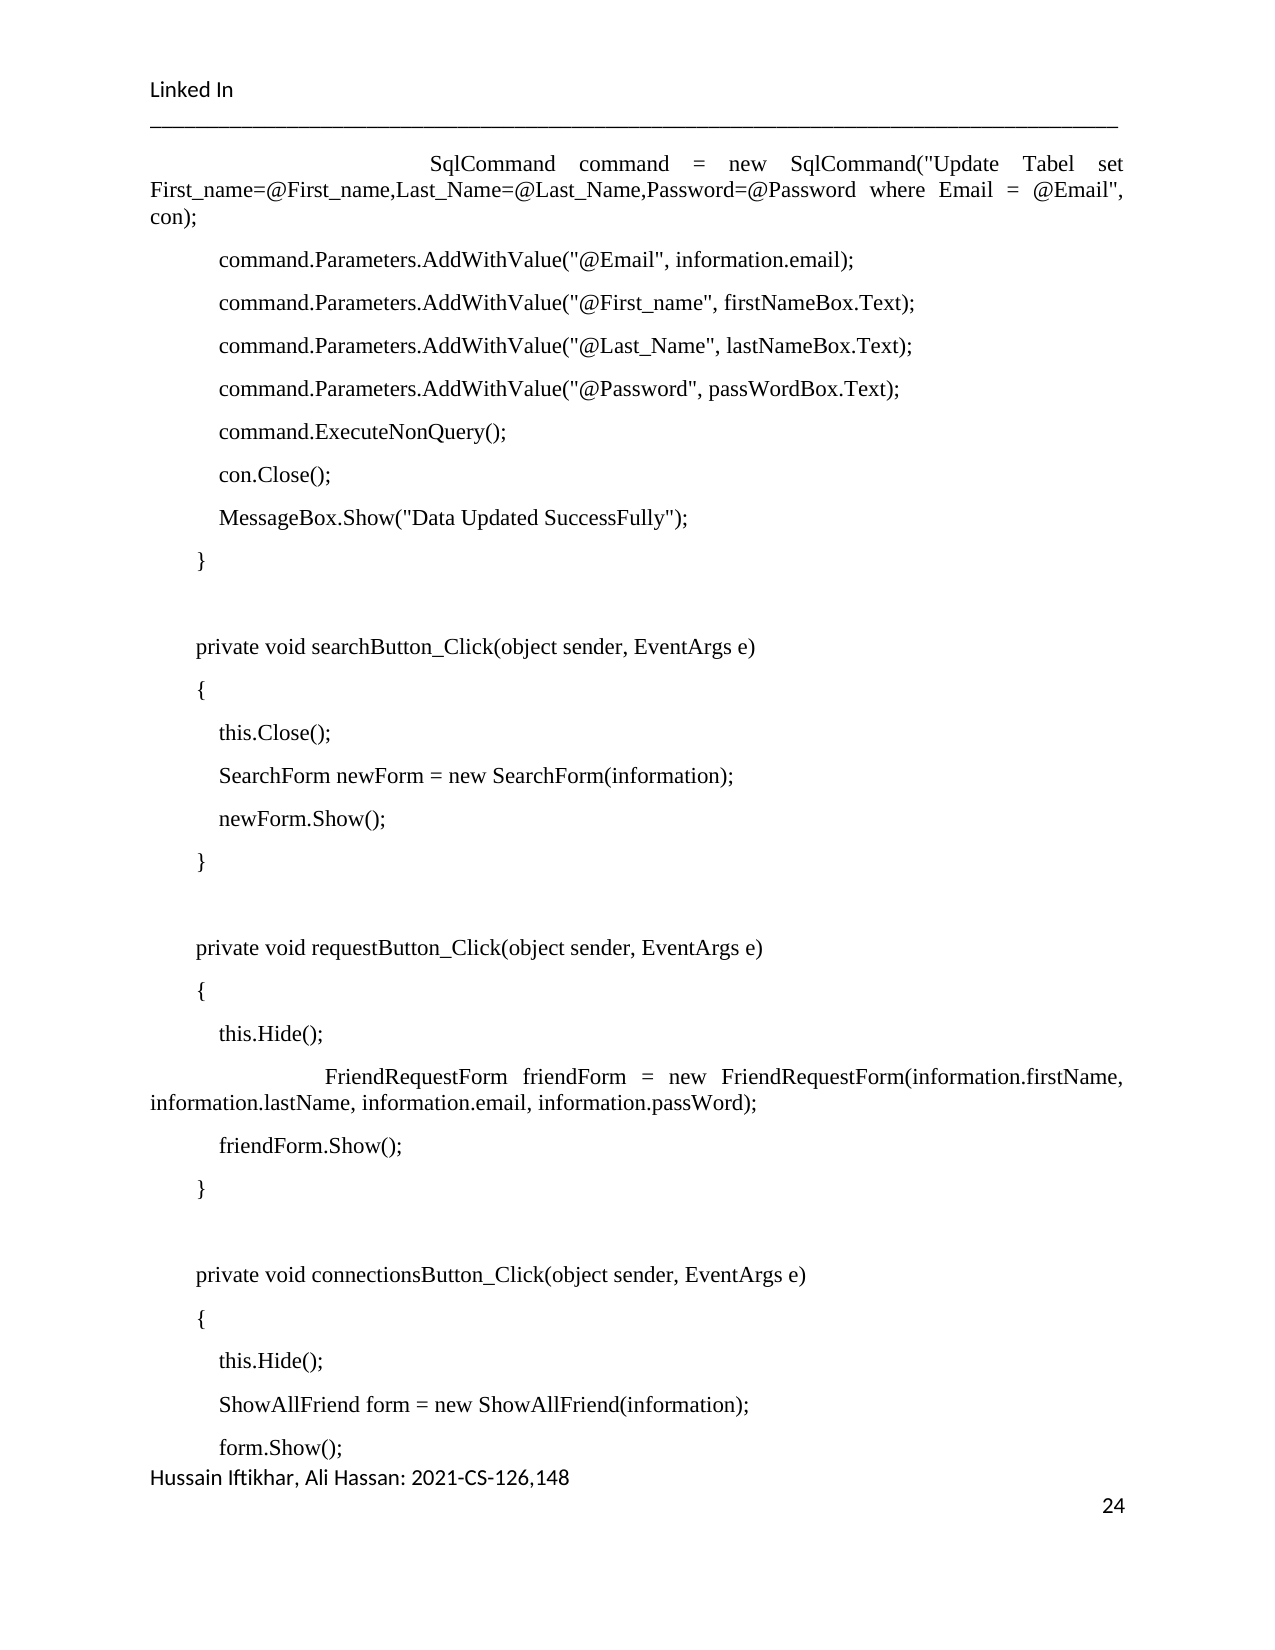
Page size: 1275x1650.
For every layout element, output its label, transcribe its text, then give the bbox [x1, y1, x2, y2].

text } [150, 1176, 1125, 1202]
text { [150, 977, 1125, 1003]
text { [150, 676, 1125, 702]
text con.Close(); [150, 461, 1125, 487]
text friendForm.Show(); [150, 1132, 1125, 1159]
text this.Close(); [150, 719, 1125, 745]
text newForm.Show(); [150, 805, 1125, 831]
text SearchForm newForm = new SearchForm(information); [150, 762, 1125, 788]
text } [150, 547, 1125, 573]
text this.Hide(); [150, 1020, 1125, 1046]
text private void requestButton_Click(object sender, EventArgs e) [150, 934, 1125, 960]
text } [150, 848, 1125, 874]
text private void connectionsButton_Click(object sender, EventArgs e) [150, 1262, 1125, 1288]
text private void searchButton_Click(object sender, EventArgs e) [150, 633, 1125, 659]
text command.Parameters.AddWithValue("@Password", passWordBox.Text); [150, 375, 1125, 401]
text command.Parameters.AddWithValue("@Email", information.email); [150, 246, 1125, 272]
text { [150, 1304, 1125, 1331]
text MessageBox.Show("Data Updated SuccessFully"); [150, 504, 1125, 530]
text command.ExecuteNonQuery(); [150, 418, 1125, 444]
text FriendRequestForm friendForm = new FriendRequestForm(information.firstName, information.lastName, information.email, information.passWord); [150, 1063, 1125, 1116]
text command.Parameters.AddWithValue("@First_name", firstNameBox.Text); [150, 289, 1125, 315]
text this.Hide(); [150, 1348, 1125, 1374]
text form.Show(); [150, 1434, 1125, 1460]
text command.Parameters.AddWithValue("@Last_Name", lastNameBox.Text); [150, 332, 1125, 358]
text SqlCommand command = new SqlCommand("Update Tabel set First_name=@First_name,Last_Name=@Last_Name,Password=@Password where Email = @Email", con); [150, 150, 1125, 229]
text ShowAllFriend form = new ShowAllFriend(information); [150, 1391, 1125, 1417]
